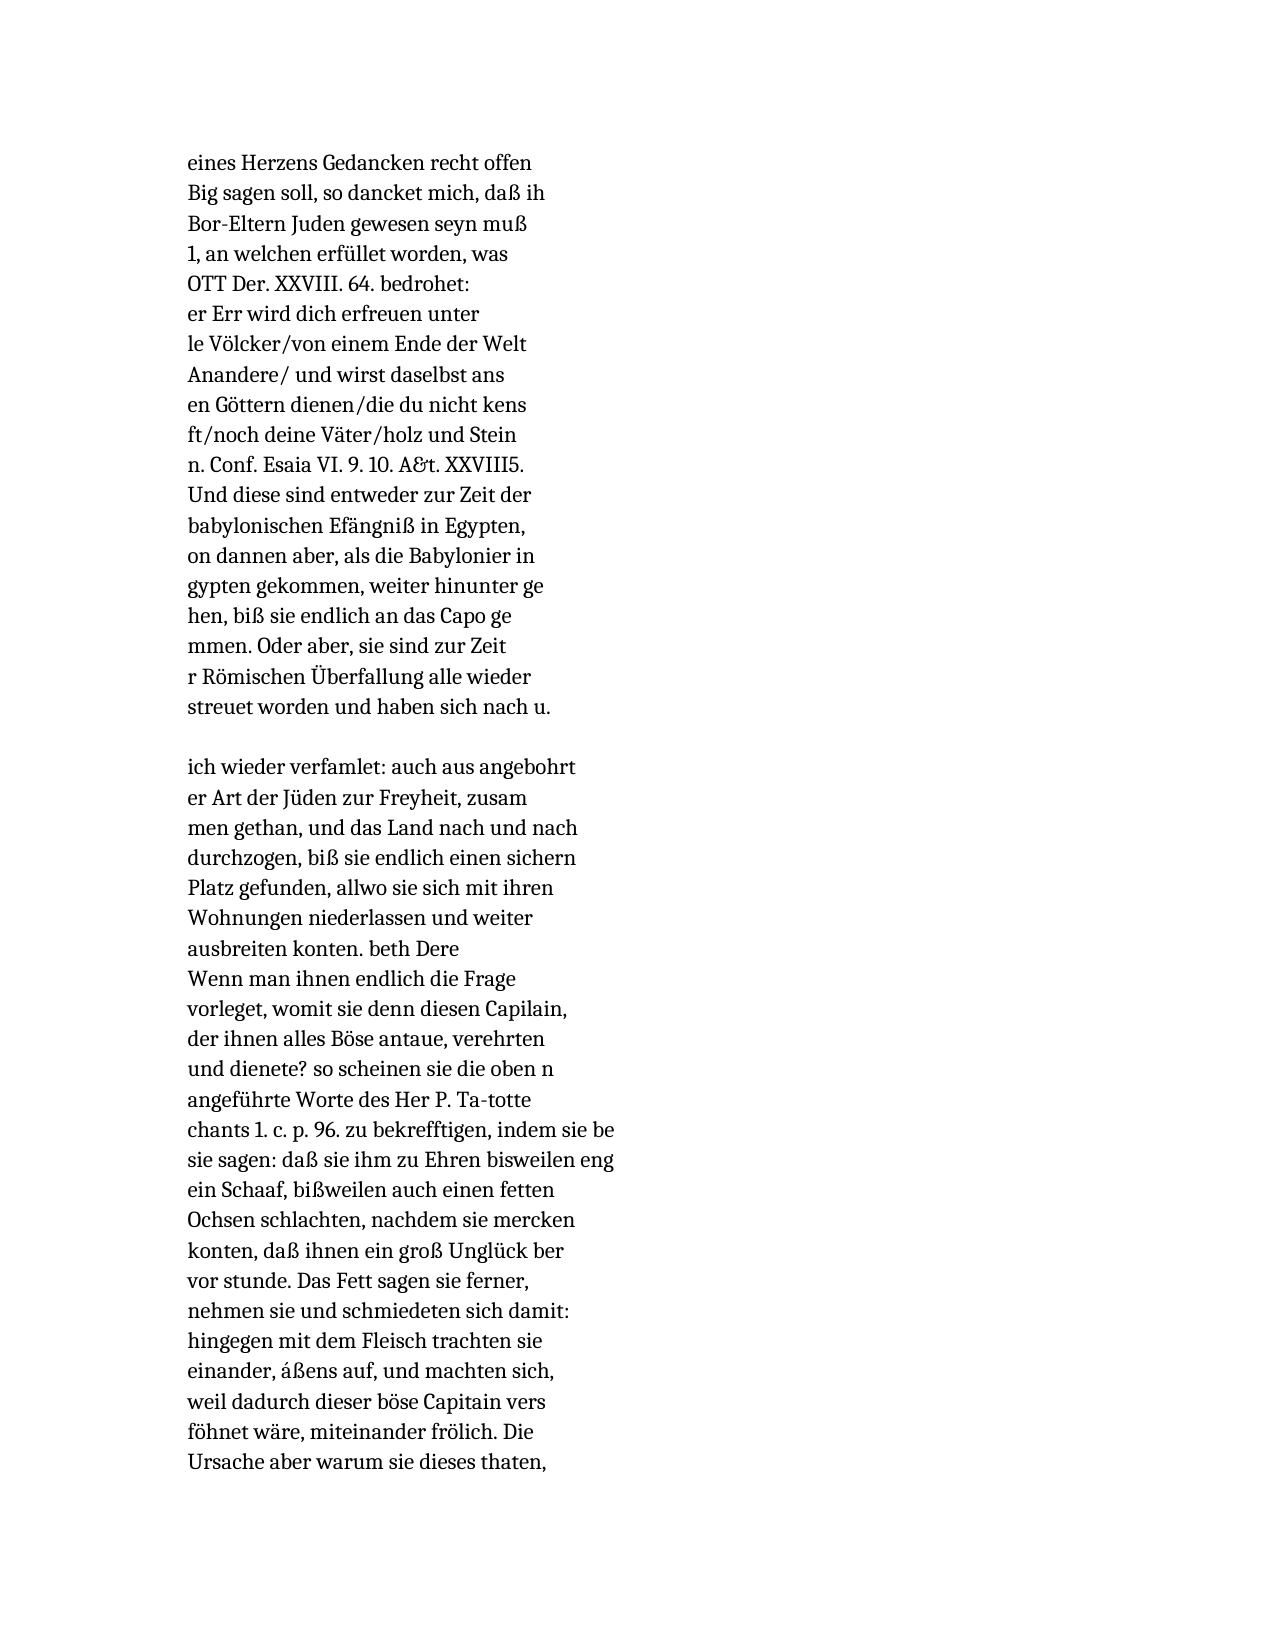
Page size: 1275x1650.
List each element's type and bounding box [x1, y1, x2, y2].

text [187, 150, 1087, 1475]
